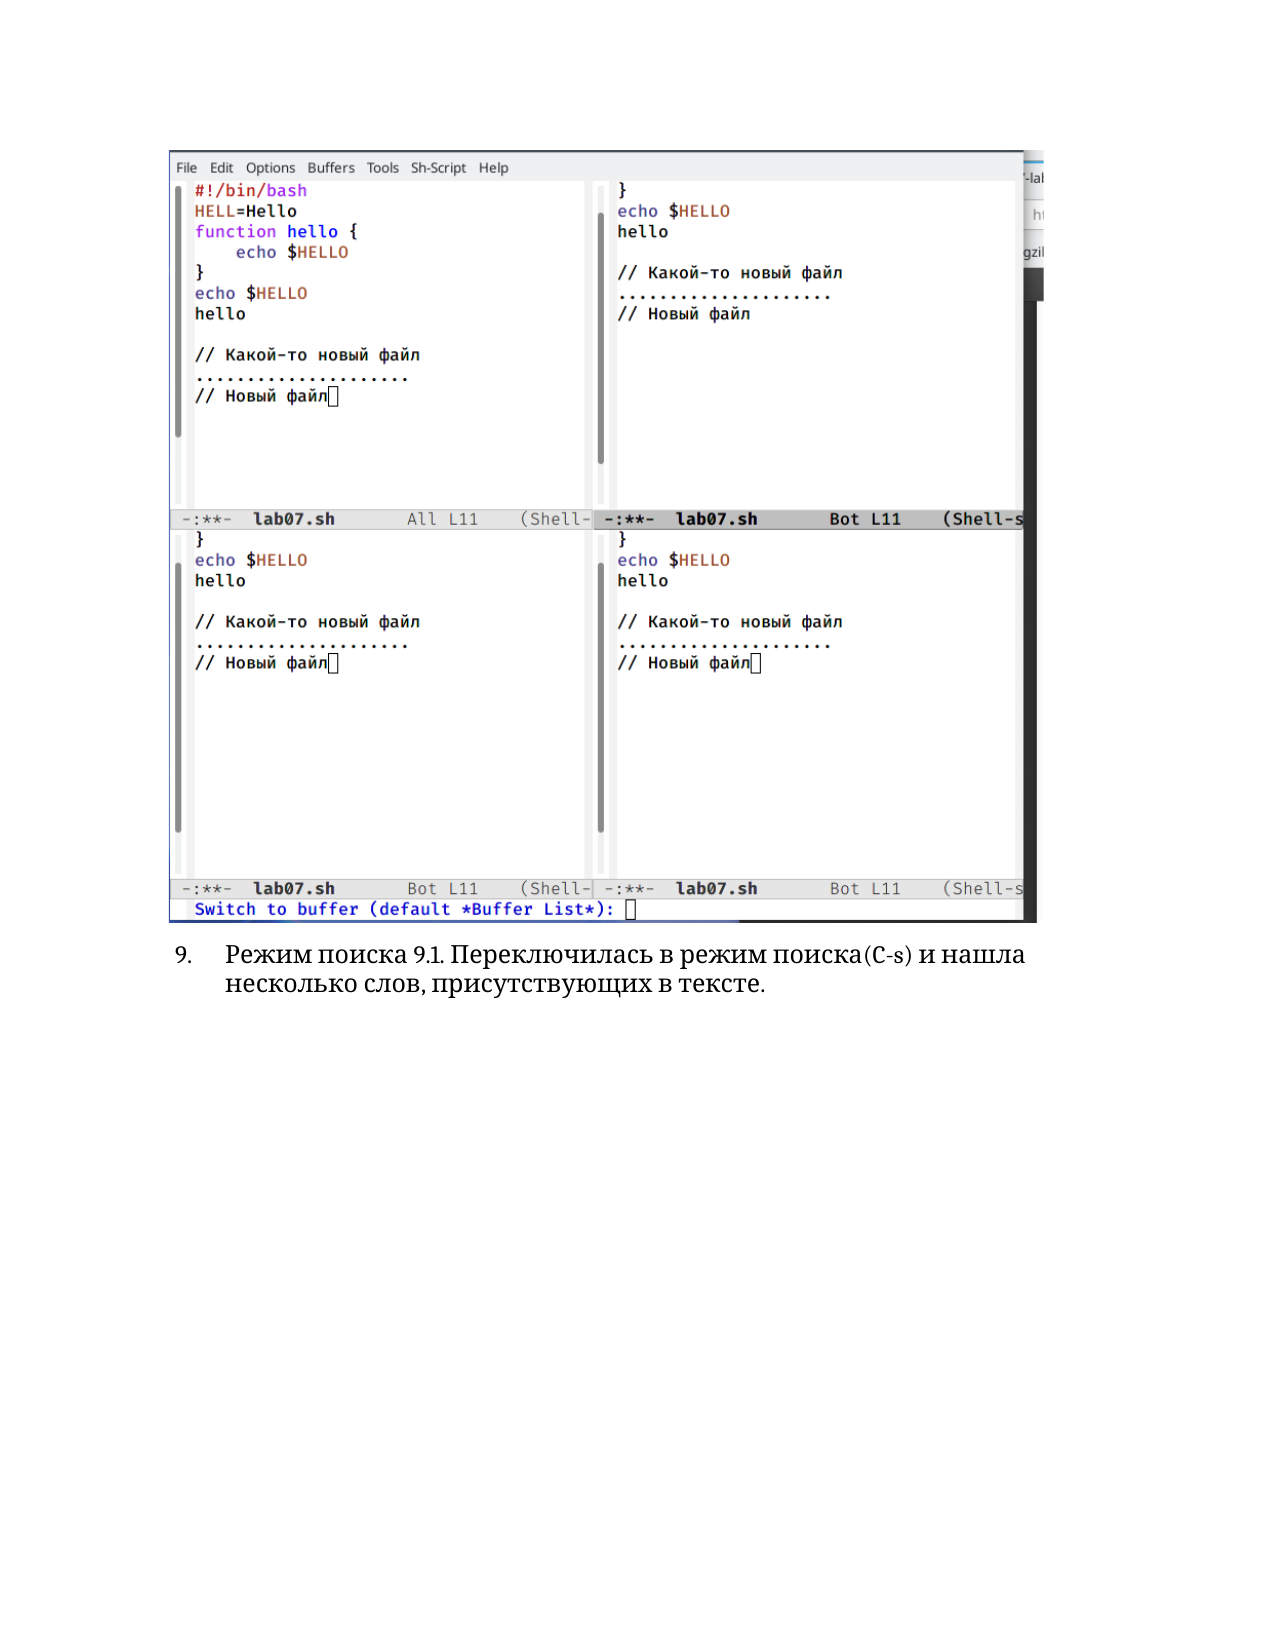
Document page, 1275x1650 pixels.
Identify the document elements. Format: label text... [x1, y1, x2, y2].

picture [168, 150, 1044, 923]
list Режим поиска 9.1. Переключилась в режим поиска(C-s) и нашла несколько слов, присутствующих в тексте. [175, 941, 1125, 999]
